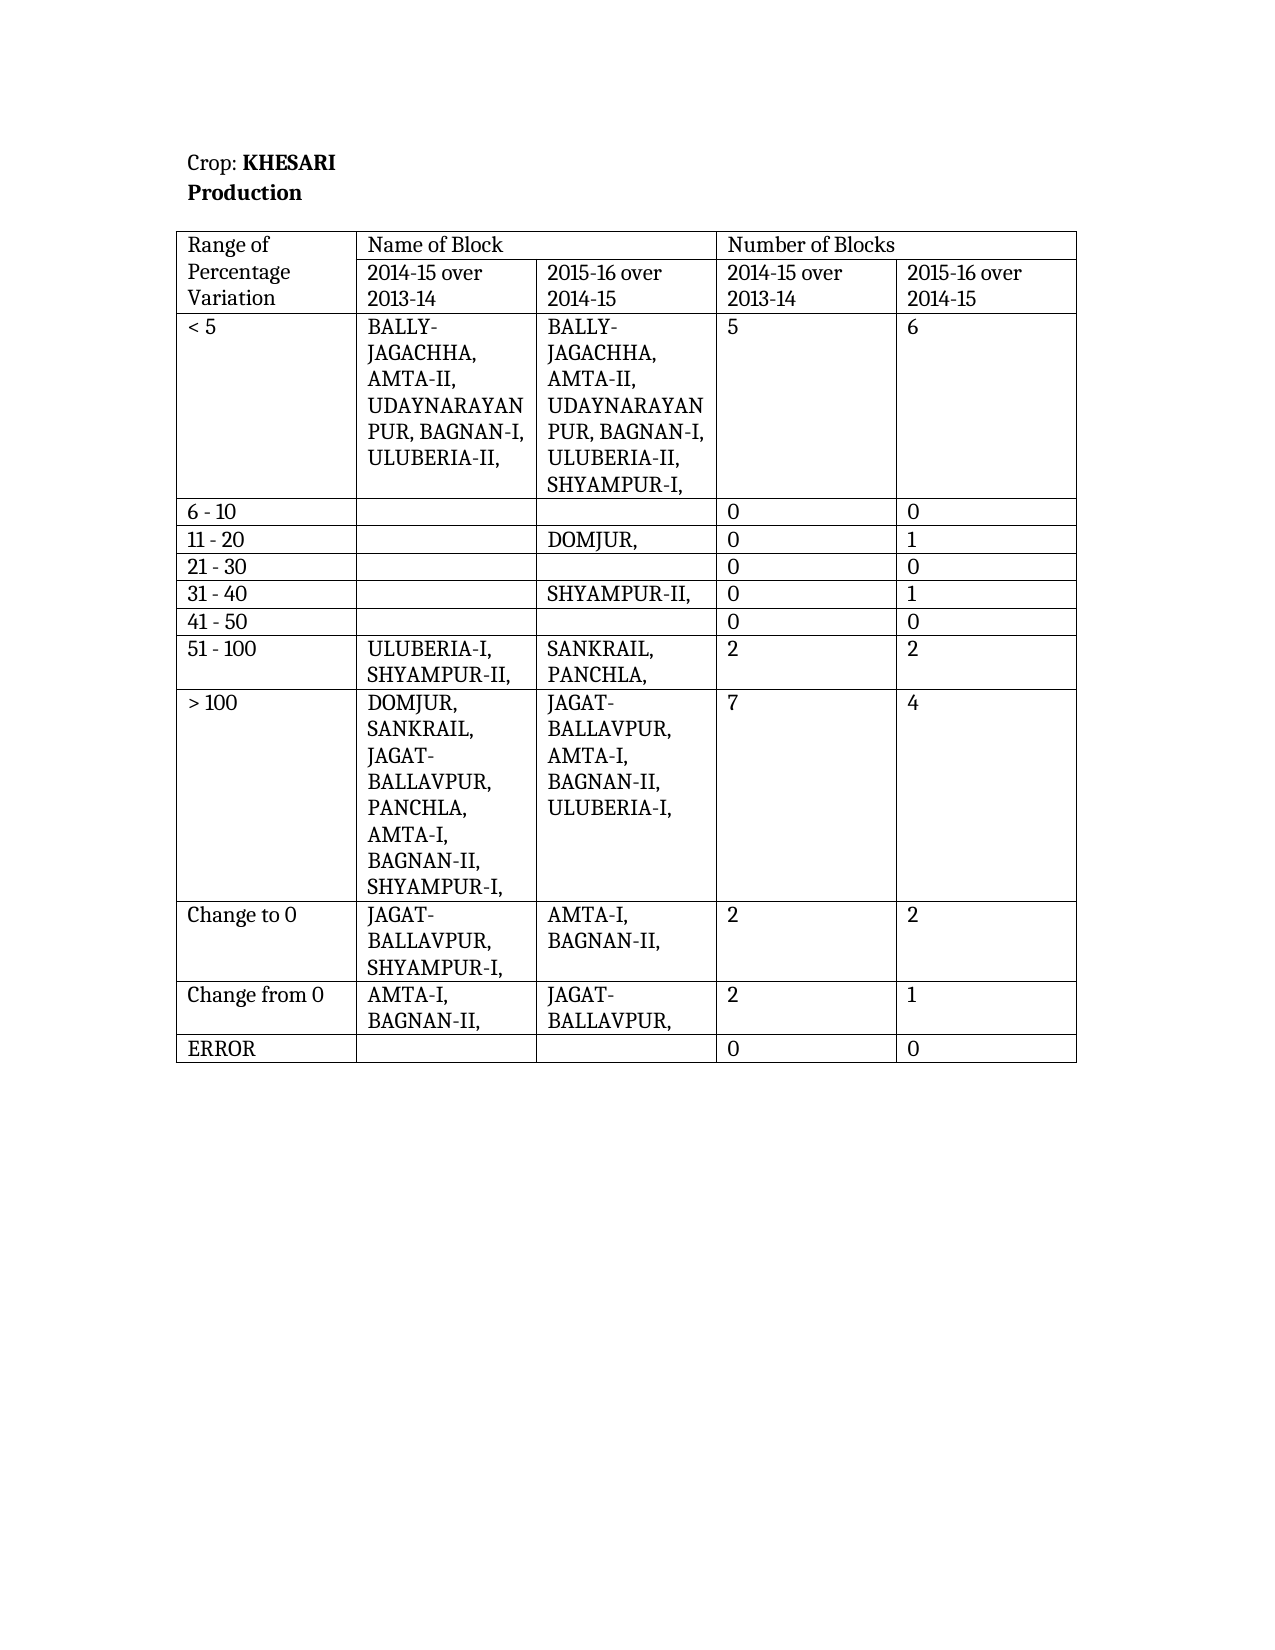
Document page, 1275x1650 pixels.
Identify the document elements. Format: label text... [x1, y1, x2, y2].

table_cell AMTA-I, BAGNAN-II, [357, 982, 536, 1034]
table_cell 2 [897, 902, 1076, 981]
table_cell < 5 [177, 314, 356, 498]
table_cell 0 [897, 609, 1076, 635]
table_cell 0 [897, 499, 1076, 525]
table_cell 11 - 20 [177, 526, 356, 553]
table_cell DOMJUR, [537, 526, 716, 553]
table_cell BALLY-JAGACHHA, AMTA-II, UDAYNARAYANPUR, BAGNAN-I, ULUBERIA-II, [357, 314, 536, 498]
table_cell 0 [717, 581, 896, 607]
table_cell 21 - 30 [177, 554, 356, 580]
table_cell 0 [717, 554, 896, 580]
table_cell [537, 554, 716, 580]
text Crop: KHESARI Production [187, 150, 1087, 207]
table_cell [537, 609, 716, 635]
table_cell 2 [717, 982, 896, 1034]
table_cell 2014-15 over 2013-14 [717, 260, 896, 312]
table_cell 2015-16 over 2014-15 [537, 260, 716, 312]
table_cell [357, 609, 536, 635]
table_cell SANKRAIL, PANCHLA, [537, 636, 716, 689]
table_cell 2 [717, 902, 896, 981]
table_cell 0 [717, 609, 896, 635]
table_cell 0 [717, 526, 896, 553]
table_header Number of Blocks [717, 232, 1076, 259]
table_cell [357, 1035, 536, 1062]
table_cell Change to 0 [177, 902, 356, 981]
table_cell DOMJUR, SANKRAIL, JAGAT-BALLAVPUR, PANCHLA, AMTA-I, BAGNAN-II, SHYAMPUR-I, [357, 690, 536, 901]
table_cell [357, 526, 536, 553]
table_cell 2 [897, 636, 1076, 689]
table_cell BALLY-JAGACHHA, AMTA-II, UDAYNARAYANPUR, BAGNAN-I, ULUBERIA-II, SHYAMPUR-I, [537, 314, 716, 498]
table_cell JAGAT-BALLAVPUR, AMTA-I, BAGNAN-II, ULUBERIA-I, [537, 690, 716, 901]
table_cell Change from 0 [177, 982, 356, 1034]
table_cell [537, 1035, 716, 1062]
table_cell 6 - 10 [177, 499, 356, 525]
table_cell 0 [897, 554, 1076, 580]
table_cell 0 [717, 499, 896, 525]
table_cell 2015-16 over 2014-15 [897, 260, 1076, 312]
table_cell ERROR [177, 1035, 356, 1062]
table_cell 31 - 40 [177, 581, 356, 607]
table_cell 6 [897, 314, 1076, 498]
table_cell ULUBERIA-I, SHYAMPUR-II, [357, 636, 536, 689]
table_cell 2014-15 over 2013-14 [357, 260, 536, 312]
table_cell [357, 581, 536, 607]
table_cell 4 [897, 690, 1076, 901]
table_cell 1 [897, 982, 1076, 1034]
table_cell 7 [717, 690, 896, 901]
table_cell 41 - 50 [177, 609, 356, 635]
table_cell [357, 499, 536, 525]
table_cell 1 [897, 581, 1076, 607]
table_cell 2 [717, 636, 896, 689]
table_cell AMTA-I, BAGNAN-II, [537, 902, 716, 981]
table_header Range of Percentage Variation [177, 232, 356, 312]
table_cell [537, 499, 716, 525]
table_cell 5 [717, 314, 896, 498]
table_cell 0 [897, 1035, 1076, 1062]
table_cell [357, 554, 536, 580]
table_header Name of Block [357, 232, 716, 259]
table_cell 51 - 100 [177, 636, 356, 689]
table_cell JAGAT-BALLAVPUR, SHYAMPUR-I, [357, 902, 536, 981]
table_cell > 100 [177, 690, 356, 901]
table_cell JAGAT-BALLAVPUR, [537, 982, 716, 1034]
table_cell 0 [717, 1035, 896, 1062]
table_cell 1 [897, 526, 1076, 553]
table_cell SHYAMPUR-II, [537, 581, 716, 607]
